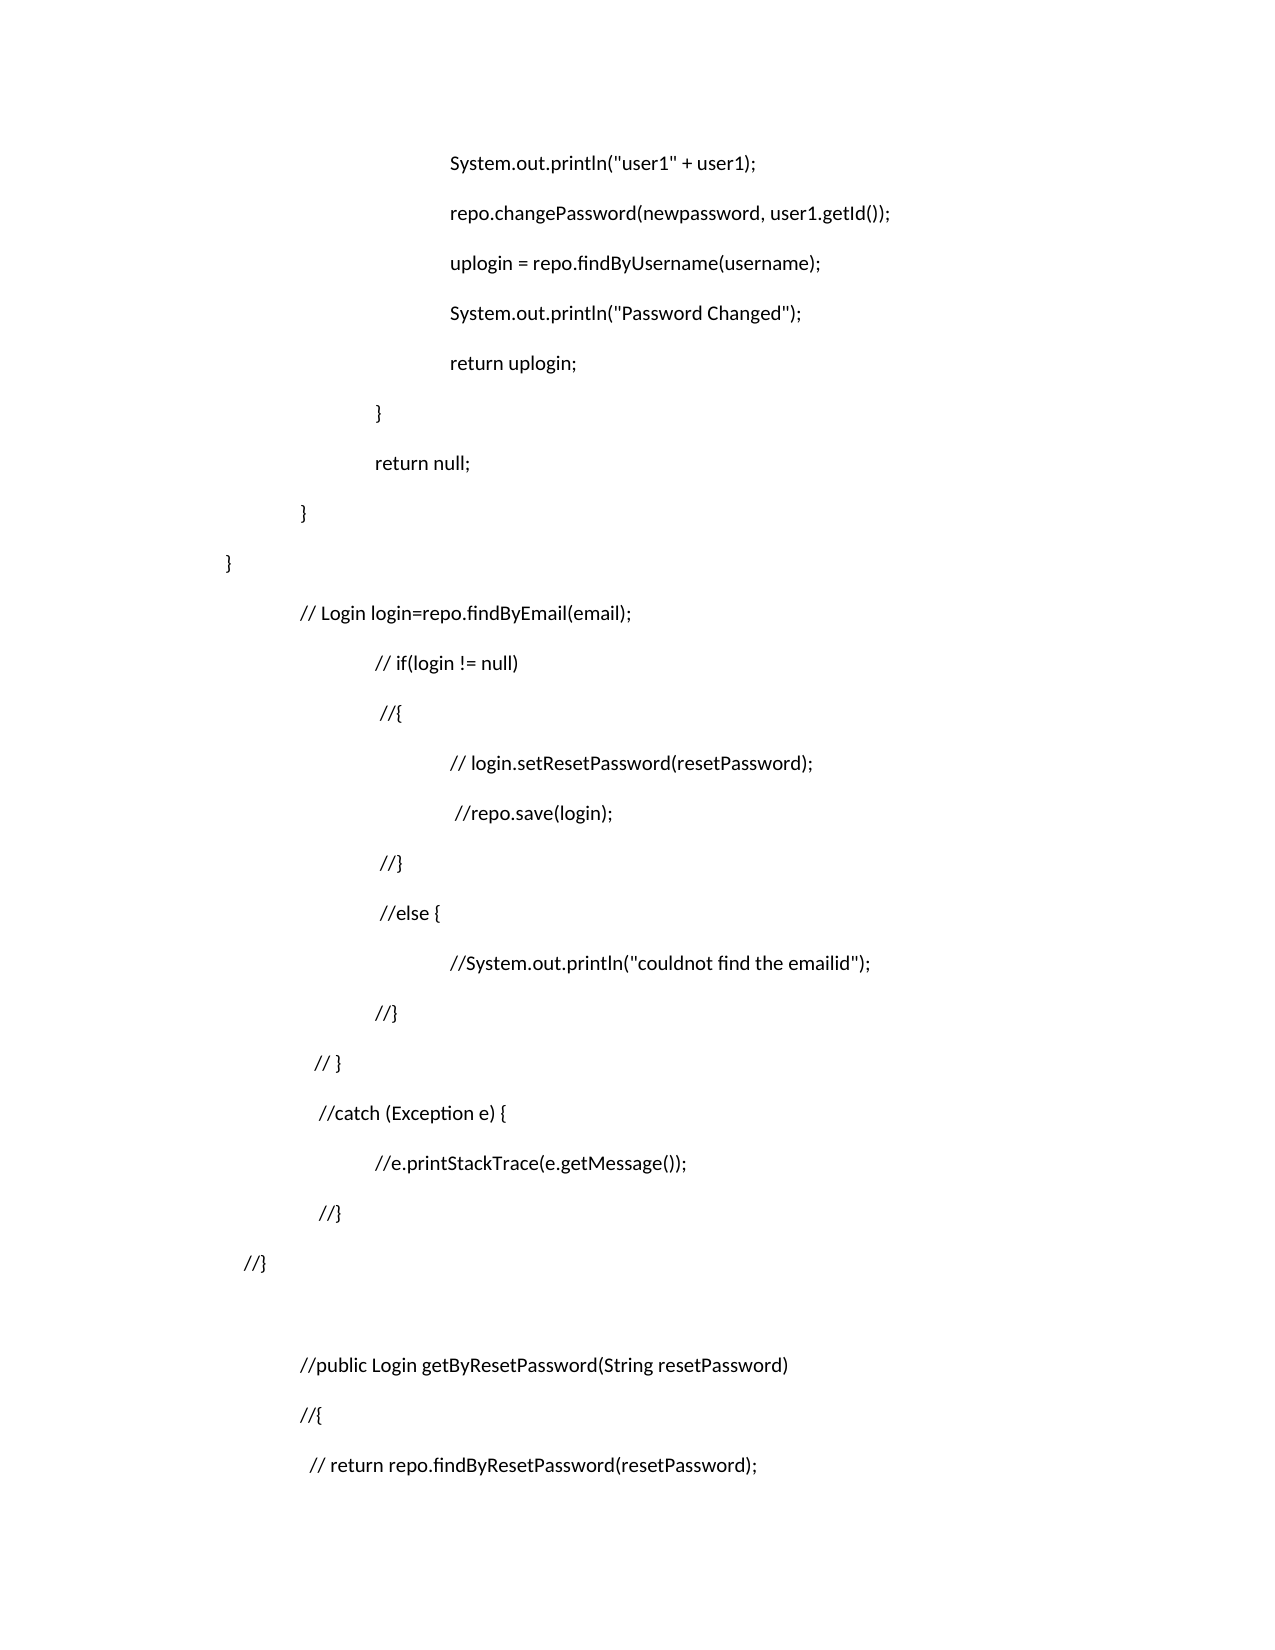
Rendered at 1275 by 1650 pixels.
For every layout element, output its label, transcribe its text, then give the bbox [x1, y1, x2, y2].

text return null; [225, 450, 1125, 475]
text repo.changePassword(newpassword, user1.getId()); [225, 200, 1125, 225]
text //{ [225, 1403, 1125, 1428]
text //} [225, 1250, 1125, 1275]
text System.out.println("user1" + user1); [225, 150, 1125, 175]
text } [225, 400, 1125, 425]
text } [225, 500, 1125, 525]
text // login.setResetPassword(resetPassword); [225, 750, 1125, 775]
text uplogin = repo.findByUsername(username); [225, 250, 1125, 275]
text // } [225, 1050, 1125, 1075]
text //e.printStackTrace(e.getMessage()); [225, 1150, 1125, 1175]
text System.out.println("Password Changed"); [225, 300, 1125, 325]
text //catch (Exception e) { [225, 1100, 1125, 1125]
text //} [225, 850, 1125, 875]
text return uplogin; [225, 350, 1125, 375]
text //} [225, 1000, 1125, 1025]
text //else { [225, 900, 1125, 925]
text // if(login != null) [225, 650, 1125, 675]
text } [225, 550, 1125, 575]
text // Login login=repo.findByEmail(email); [225, 600, 1125, 625]
text // return repo.findByResetPassword(resetPassword); [225, 1453, 1125, 1478]
text //{ [225, 700, 1125, 725]
text //System.out.println("couldnot find the emailid"); [225, 950, 1125, 975]
text //} [225, 1200, 1125, 1225]
text //repo.save(login); [225, 800, 1125, 825]
text //public Login getByResetPassword(String resetPassword) [225, 1353, 1125, 1378]
